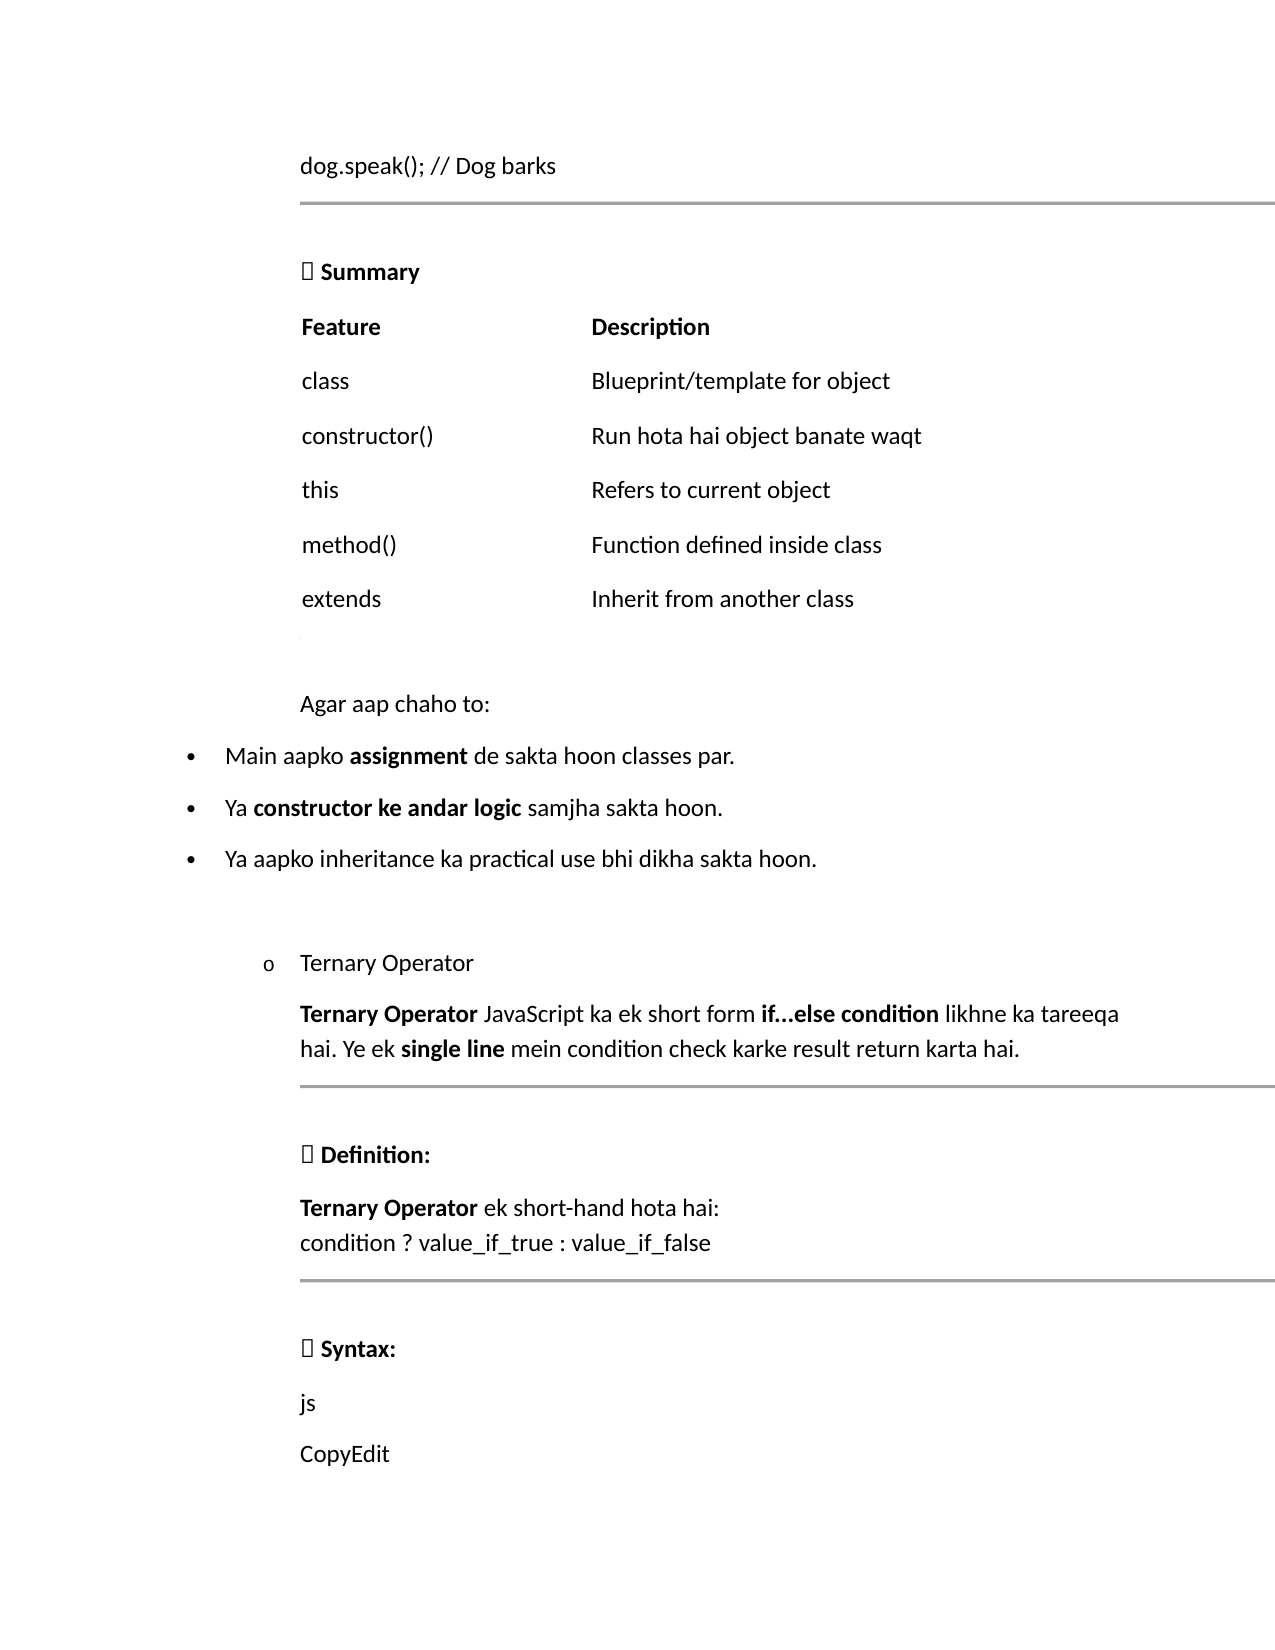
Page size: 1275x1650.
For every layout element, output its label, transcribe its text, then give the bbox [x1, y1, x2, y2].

list Ternary Operator [262, 947, 1125, 977]
table_cell Blueprint/template for object [440, 364, 928, 418]
list Ya constructor ke andar logic samjha sakta hoon. [187, 792, 1125, 822]
list Ya aapko inheritance ka practical use bhi dikha sakta hoon. [187, 843, 1125, 874]
text CopyEdit [300, 1438, 1125, 1469]
text Ternary Operator JavaScript ka ek short form if...else condition likhne ka tareeqa hai. Ye ek single line mein condition check karke result return karta hai. [300, 998, 1125, 1064]
text 🔹 Syntax: [300, 1331, 1125, 1365]
table_header Feature [150, 309, 440, 364]
table_cell constructor() [150, 418, 440, 473]
table_cell Run hota hai object banate waqt [440, 418, 928, 473]
table_cell Refers to current object [440, 473, 928, 527]
text js [300, 1387, 1125, 1417]
table_cell Inherit from another class [440, 582, 928, 637]
list Main aapko assignment de sakta hoon classes par. [187, 740, 1125, 771]
text Agar aap chaho to: [300, 688, 1125, 719]
text ✅ Definition: [300, 1137, 1125, 1171]
text dog.speak(); // Dog barks [300, 150, 1125, 181]
table_cell method() [150, 528, 440, 582]
table_cell Function defined inside class [440, 528, 928, 582]
table_cell class [150, 364, 440, 418]
table_header Description [440, 309, 928, 364]
text Ternary Operator ek short-hand hota hai: condition ? value_if_true : value_if_false [300, 1192, 1125, 1258]
text 📌 Summary [300, 253, 1125, 287]
table_cell this [150, 473, 440, 527]
table_cell extends [150, 582, 440, 637]
